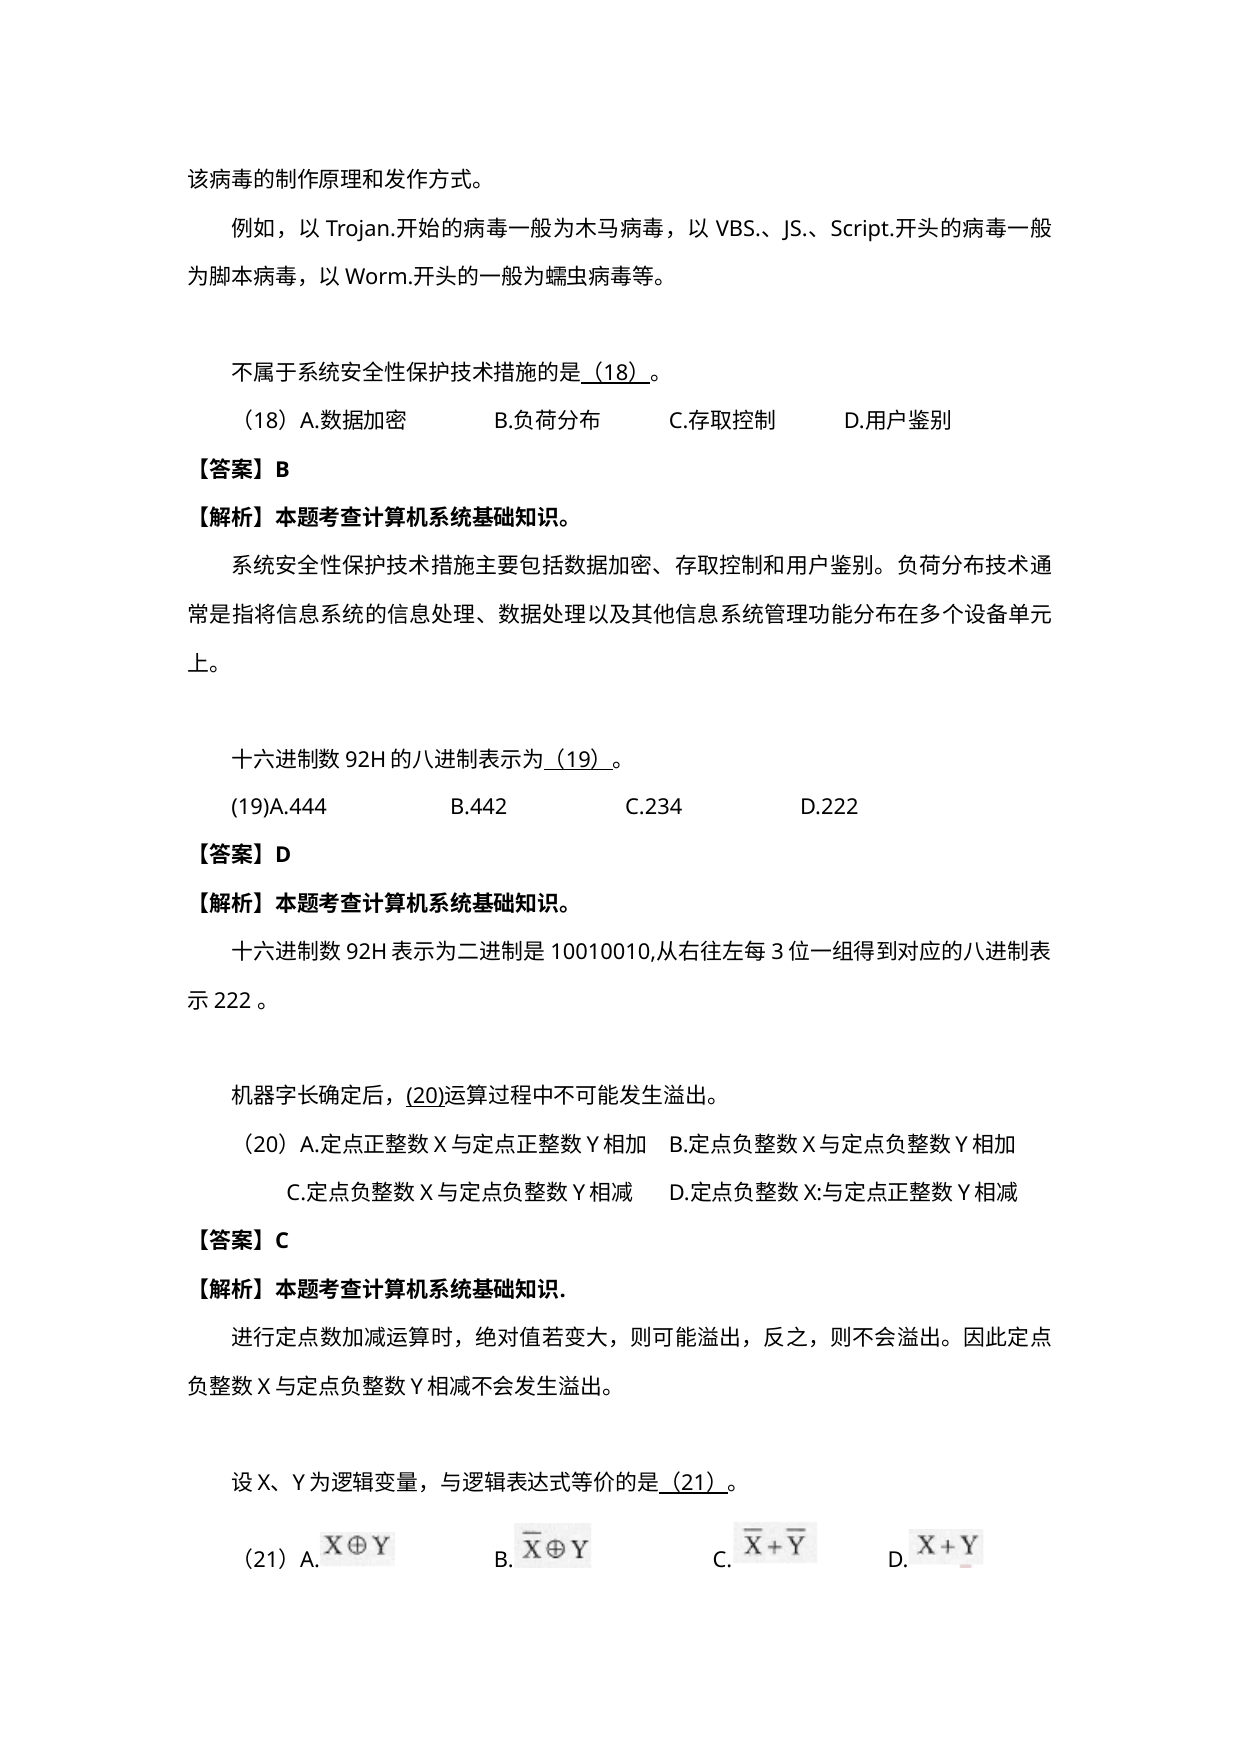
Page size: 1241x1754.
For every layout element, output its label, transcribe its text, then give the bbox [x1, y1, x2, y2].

picture [319, 1532, 395, 1568]
text 不属于系统安全性保护技术措施的是（18）。 [187, 355, 1053, 387]
text （18）A.数据加密 B.负荷分布 C.存取控制 D.用户鉴别 [187, 403, 1053, 436]
text 【答案】B [187, 451, 1053, 484]
text 设X、Y为逻辑变量，与逻辑表达式等价的是（21）。 [187, 1464, 1053, 1497]
text 【解析】本题考查计算机系统基础知识。 [187, 500, 1053, 532]
text 【答案】D [187, 837, 1053, 869]
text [187, 162, 1053, 194]
text 例如，以Trojan.开始的病毒一般为木马病毒，以VBS.、JS.、Script.开头的病毒一般为脚本病毒，以Worm.开头的一般为蠕虫病毒等。 [187, 210, 1053, 292]
text (19)A.444 B.442 C.234 D.222 [187, 790, 1053, 822]
text （20）A.定点正整数X与定点正整数Y相加 B.定点负整数X与定点负整数Y相加 [187, 1127, 1053, 1159]
text 十六进制数92H表示为二进制是10010010,从右往左每3位一组得到对应的八进制表示222 。 [187, 934, 1053, 1015]
text C.定点负整数X与定点负整数Y相减 D.定点负整数X:与定点正整数Y相减 [187, 1175, 1053, 1207]
text 【解析】本题考查计算机系统基础知识。 [187, 885, 1053, 918]
text （21）A. B. C. D. [187, 1513, 1053, 1578]
text 【解析】本题考查计算机系统基础知识. [187, 1272, 1053, 1304]
picture [732, 1516, 822, 1568]
text 进行定点数加减运算时，绝对值若变大，则可能溢出，反之，则不会溢出。因此定点负整数X与定点负整数Y相减不会发生溢出。 [187, 1320, 1053, 1401]
picture [513, 1523, 592, 1568]
text 十六进制数92H的八进制表示为（19）。 [187, 741, 1053, 774]
picture [908, 1529, 984, 1568]
text 系统安全性保护技术措施主要包括数据加密、存取控制和用户鉴别。负荷分布技术通常是指将信息系统的信息处理、数据处理以及其他信息系统管理功能分布在多个设备单元上。 [187, 548, 1053, 678]
text 【答案】C [187, 1223, 1053, 1256]
text 机器字长确定后，(20)运算过程中不可能发生溢出。 [187, 1078, 1053, 1111]
